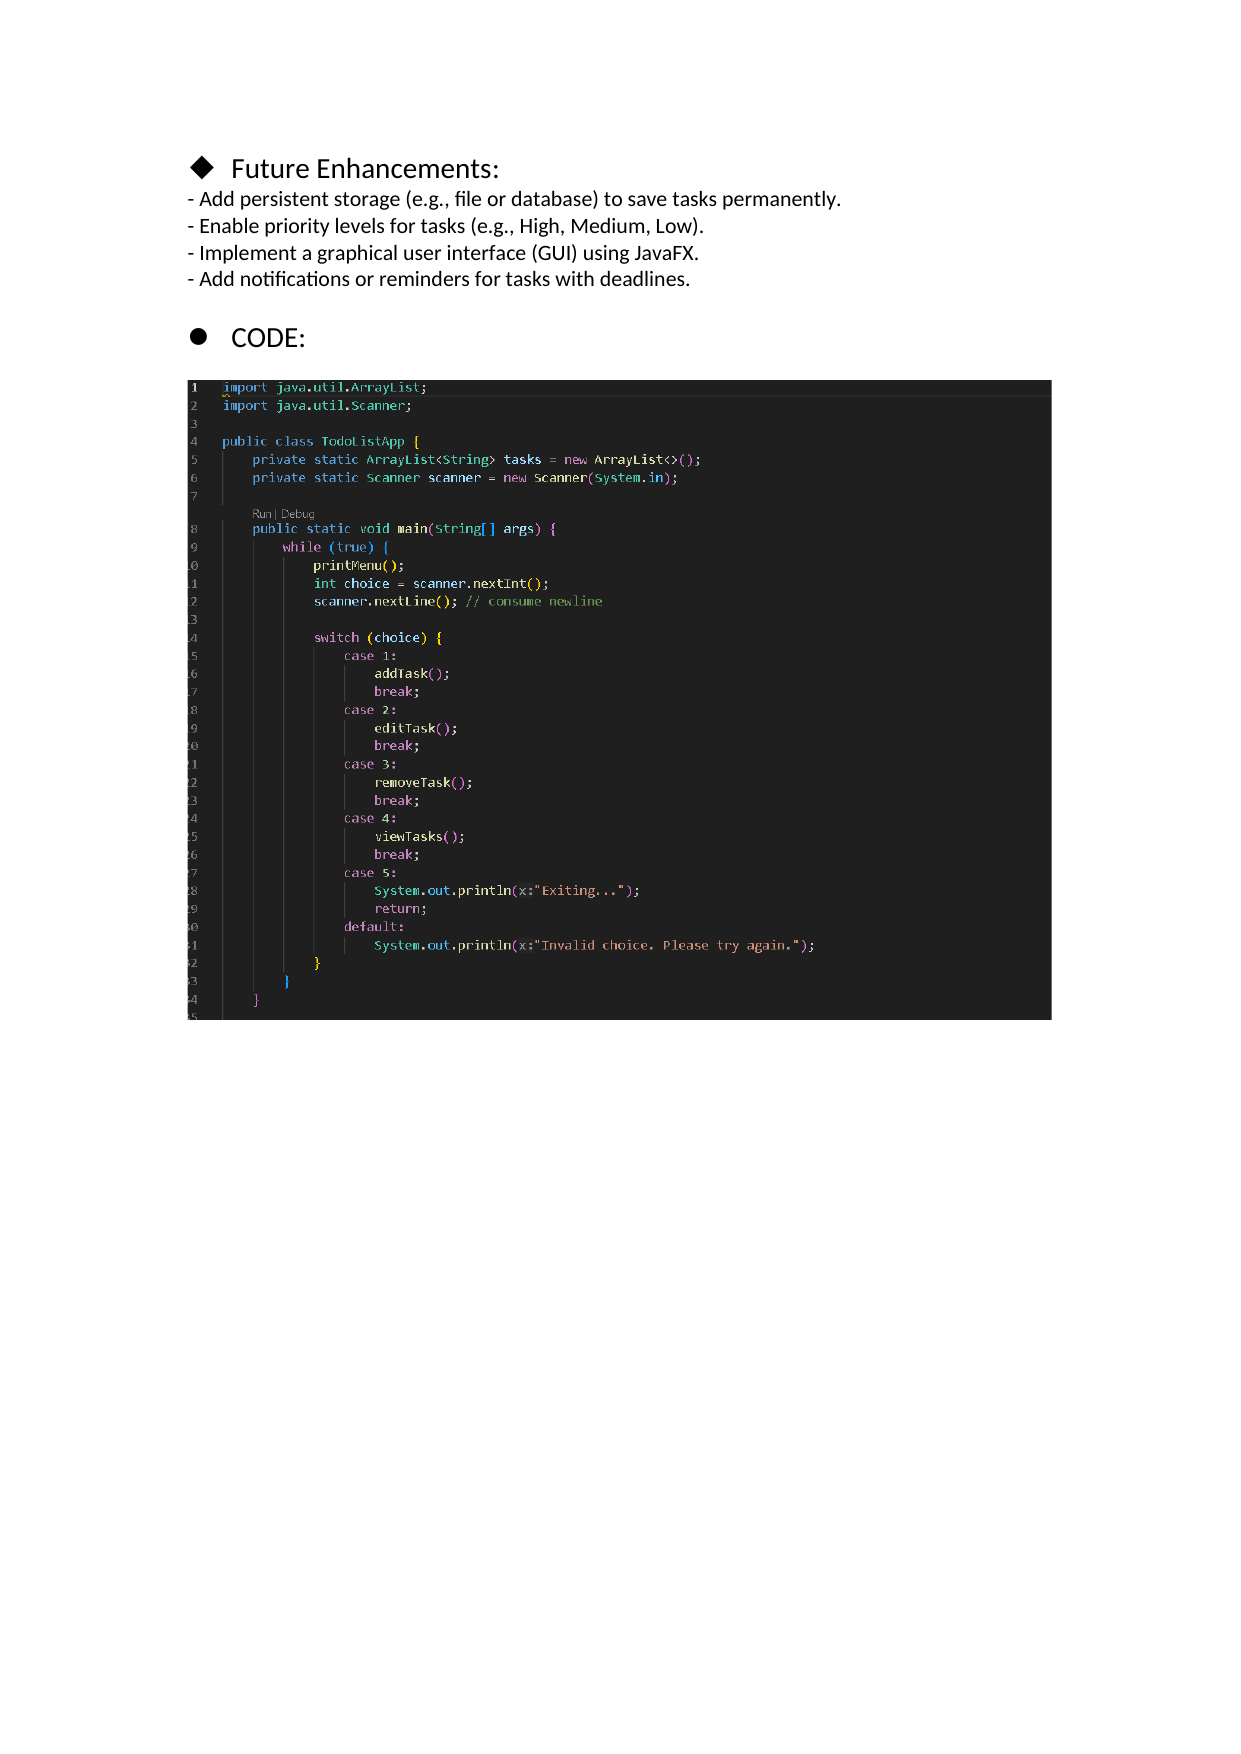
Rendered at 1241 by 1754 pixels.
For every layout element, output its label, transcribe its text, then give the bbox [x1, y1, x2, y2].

list Future Enhancements: [187, 150, 1053, 186]
text - Enable priority levels for tasks (e.g., High, Medium, Low). [187, 212, 1053, 239]
text - Add persistent storage (e.g., file or database) to save tasks permanently. [187, 186, 1053, 212]
text - Implement a graphical user interface (GUI) using JavaFX. [187, 239, 1053, 266]
picture [187, 380, 1052, 1020]
text - Add notifications or reminders for tasks with deadlines. [187, 266, 1053, 292]
list CODE: [187, 319, 1053, 354]
